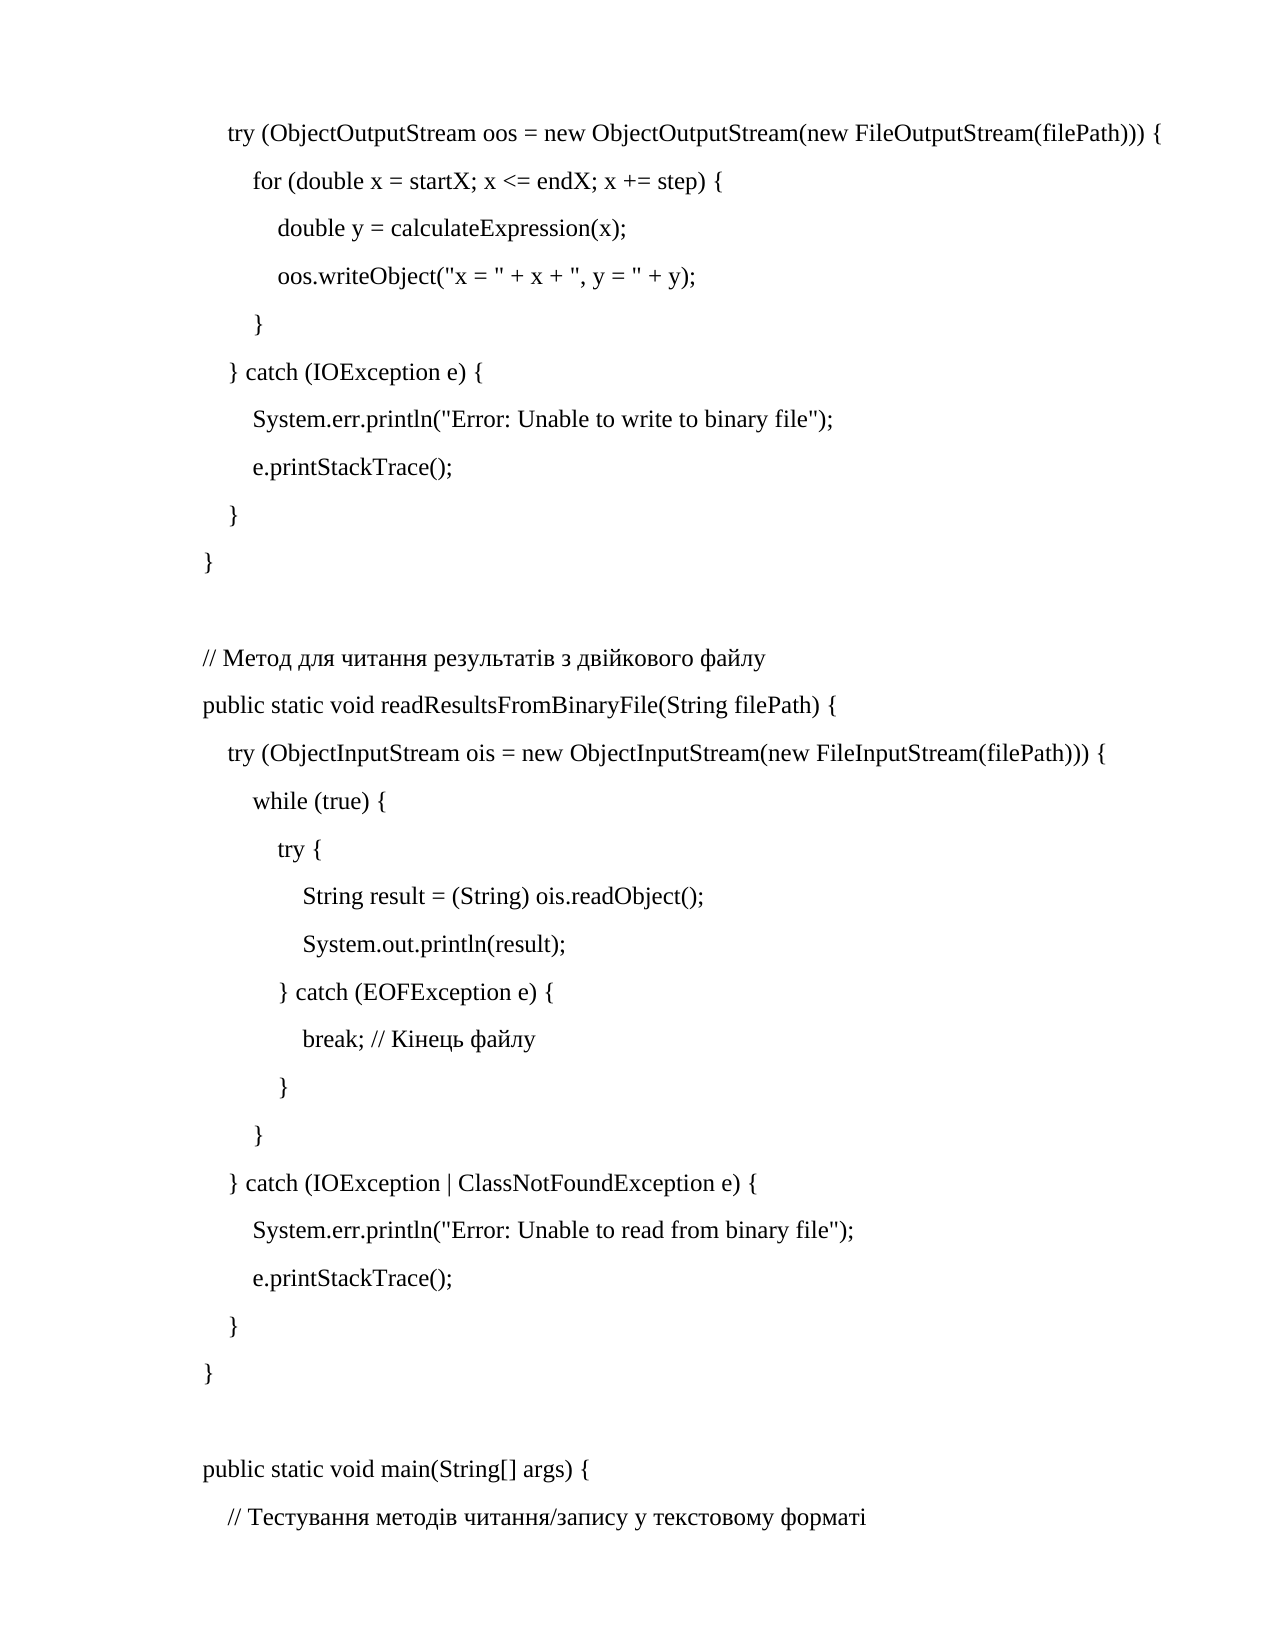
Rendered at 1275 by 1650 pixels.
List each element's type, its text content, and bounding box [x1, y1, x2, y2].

text double y = calculateExpression(x); [177, 213, 1186, 242]
text } [177, 547, 1186, 576]
text // Тестування методів читання/запису у текстовому форматі [177, 1502, 1186, 1530]
text } [177, 500, 1186, 528]
text try (ObjectOutputStream oos = new ObjectOutputStream(new FileOutputStream(filePath))) { [177, 118, 1186, 147]
text } [177, 1311, 1186, 1339]
text break; // Кінець файлу [177, 1024, 1186, 1053]
text // Метод для читання результатів з двійкового файлу [177, 643, 1186, 672]
text } [177, 309, 1186, 338]
text for (double x = startX; x <= endX; x += step) { [177, 166, 1186, 194]
text } [177, 1120, 1186, 1149]
text String result = (String) ois.readObject(); [177, 881, 1186, 910]
text } catch (IOException | ClassNotFoundException e) { [177, 1168, 1186, 1196]
text try (ObjectInputStream ois = new ObjectInputStream(new FileInputStream(filePath))) { [177, 738, 1186, 767]
text e.printStackTrace(); [177, 1263, 1186, 1292]
text } catch (IOException e) { [177, 357, 1186, 385]
text public static void main(String[] args) { [177, 1454, 1186, 1483]
text System.err.println("Error: Unable to write to binary file"); [177, 404, 1186, 433]
text System.err.println("Error: Unable to read from binary file"); [177, 1215, 1186, 1244]
text oos.writeObject("x = " + x + ", y = " + y); [177, 261, 1186, 290]
text try { [177, 834, 1186, 862]
text } [177, 1072, 1186, 1101]
text } [177, 1358, 1186, 1387]
text public static void readResultsFromBinaryFile(String filePath) { [177, 691, 1186, 719]
text } catch (EOFException e) { [177, 977, 1186, 1006]
text System.out.println(result); [177, 929, 1186, 958]
text e.printStackTrace(); [177, 452, 1186, 481]
text while (true) { [177, 786, 1186, 815]
